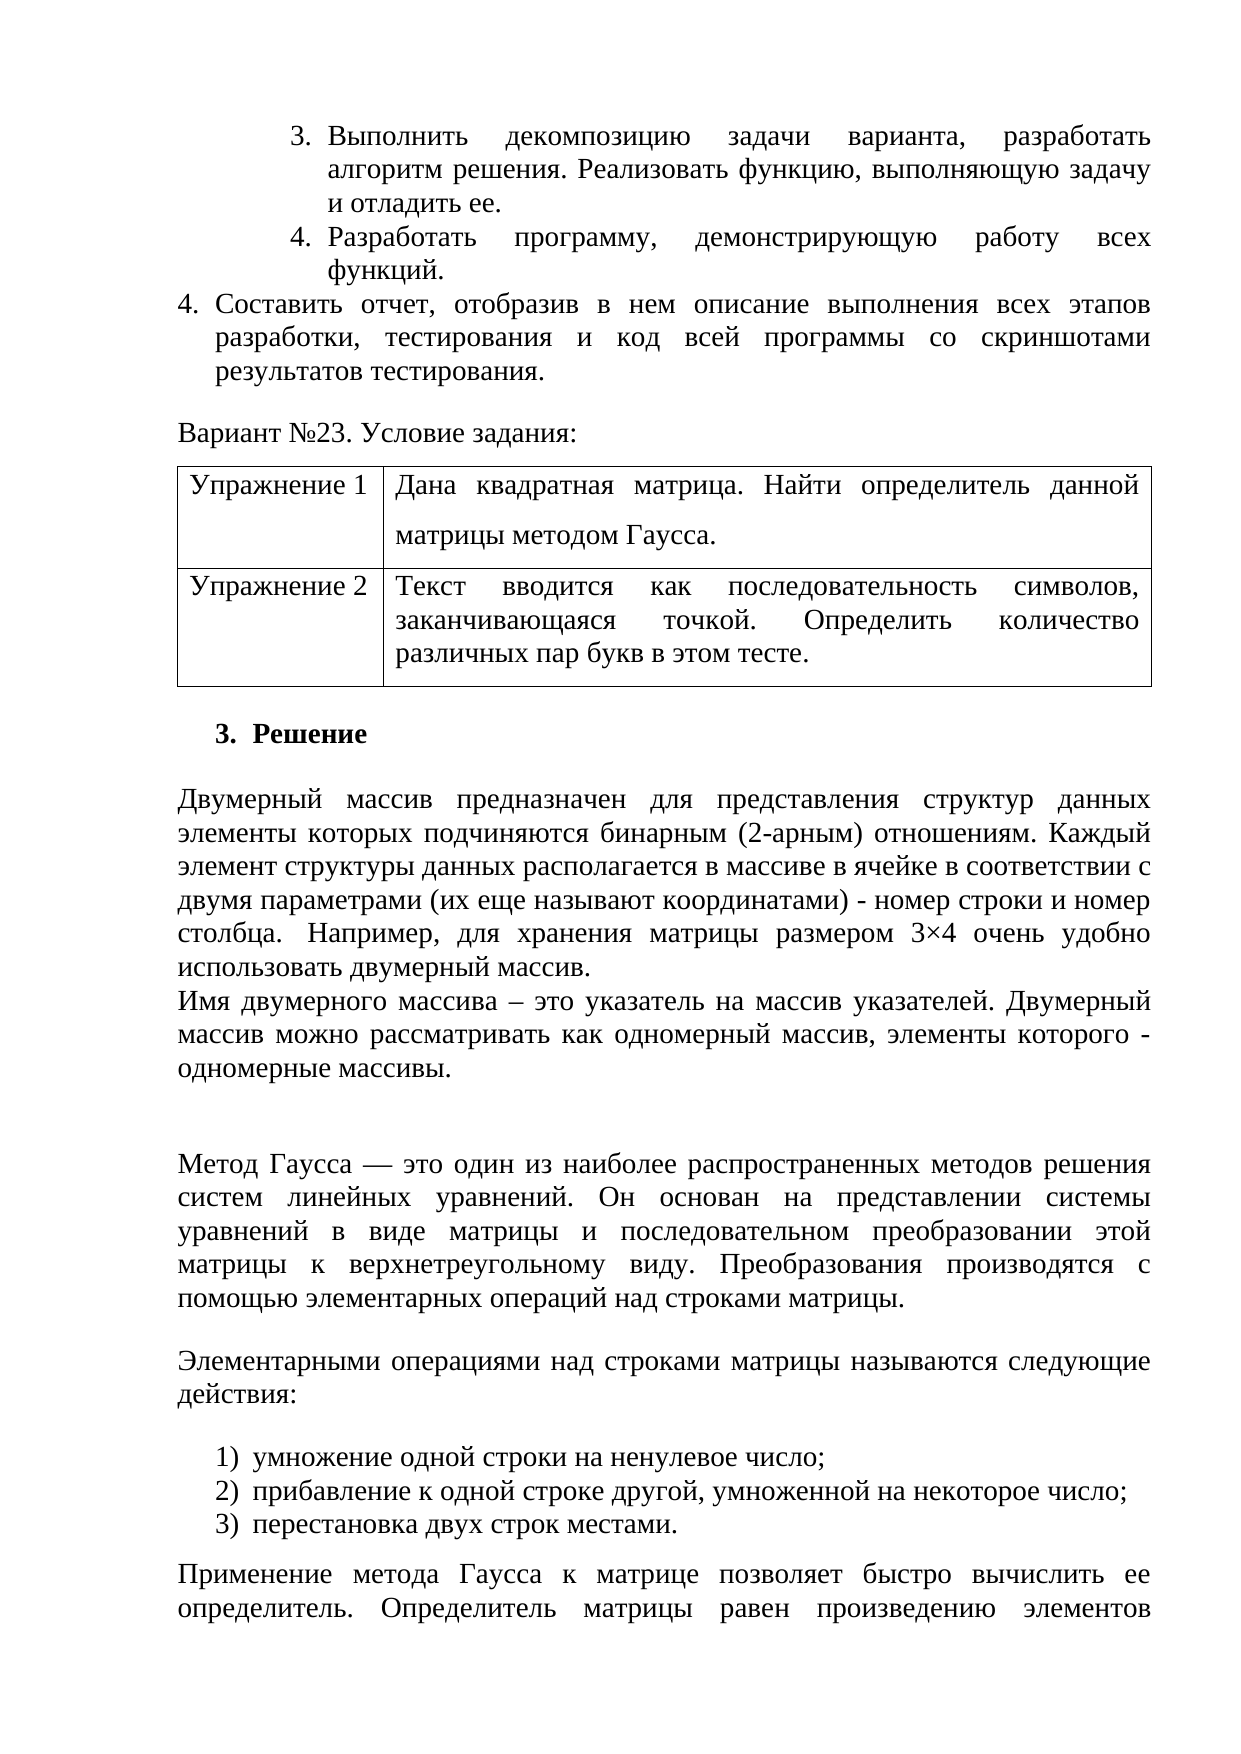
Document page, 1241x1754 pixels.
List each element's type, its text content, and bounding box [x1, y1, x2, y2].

text Вариант №23. Условие задания: [177, 416, 1152, 449]
list умножение одной строки на ненулевое число; [215, 1439, 1152, 1473]
table_header Дана квадратная матрица. Найти определитель данной матрицы методом Гаусса. [384, 467, 1151, 567]
list Разработать программу, демонстрирующую работу всех функций. [290, 219, 1152, 286]
list Выполнить декомпозицию задачи варианта, разработать алгоритм решения. Реализовать функцию, выполняющую задачу и отладить ее. [290, 118, 1152, 219]
subtitle Решение [215, 716, 1152, 749]
text Метод Гаусса — это один из наиболее распространенных методов решения систем линейных уравнений. Он основан на представлении системы уравнений в виде матрицы и последовательном преобразовании этой матрицы к верхнетреугольному виду. Преобразования производятся с помощью элементарных операций над строками матрицы. [177, 1146, 1152, 1314]
list прибавление к одной строке другой, умноженной на некоторое число; [215, 1502, 1152, 1535]
text Двумерный массив предназначен для представления структур данных элементы которых подчиняются бинарным (2-арным) отношениям. Каждый элемент структуры данных располагается в массиве в ячейке в соответствии с двумя параметрами (их еще называют координатами) - номер строки и номер столбца. Например, для хранения матрицы размером 3×4 очень удобно использовать двумерный массив. [177, 781, 1152, 983]
list перестановка двух строк местами. [215, 1564, 1152, 1598]
list Составить отчет, отобразив в нем описание выполнения всех этапов разработки, тестирования и код всей программы со скриншотами результатов тестирования. [177, 286, 1152, 386]
text Элементарными операциями над строками матрицы называются следующие действия: [177, 1343, 1152, 1410]
text Имя двумерного массива – это указатель на массив указателей. Двумерный массив можно рассматривать как одномерный массив, элементы которого - одномерные массивы. [177, 983, 1152, 1083]
table_cell Упражнение 2 [178, 569, 383, 686]
table_cell Текст вводится как последовательность символов, заканчивающаяся точкой. Определить количество различных пар букв в этом тесте. [384, 569, 1151, 686]
table_header Упражнение 1 [178, 467, 383, 567]
